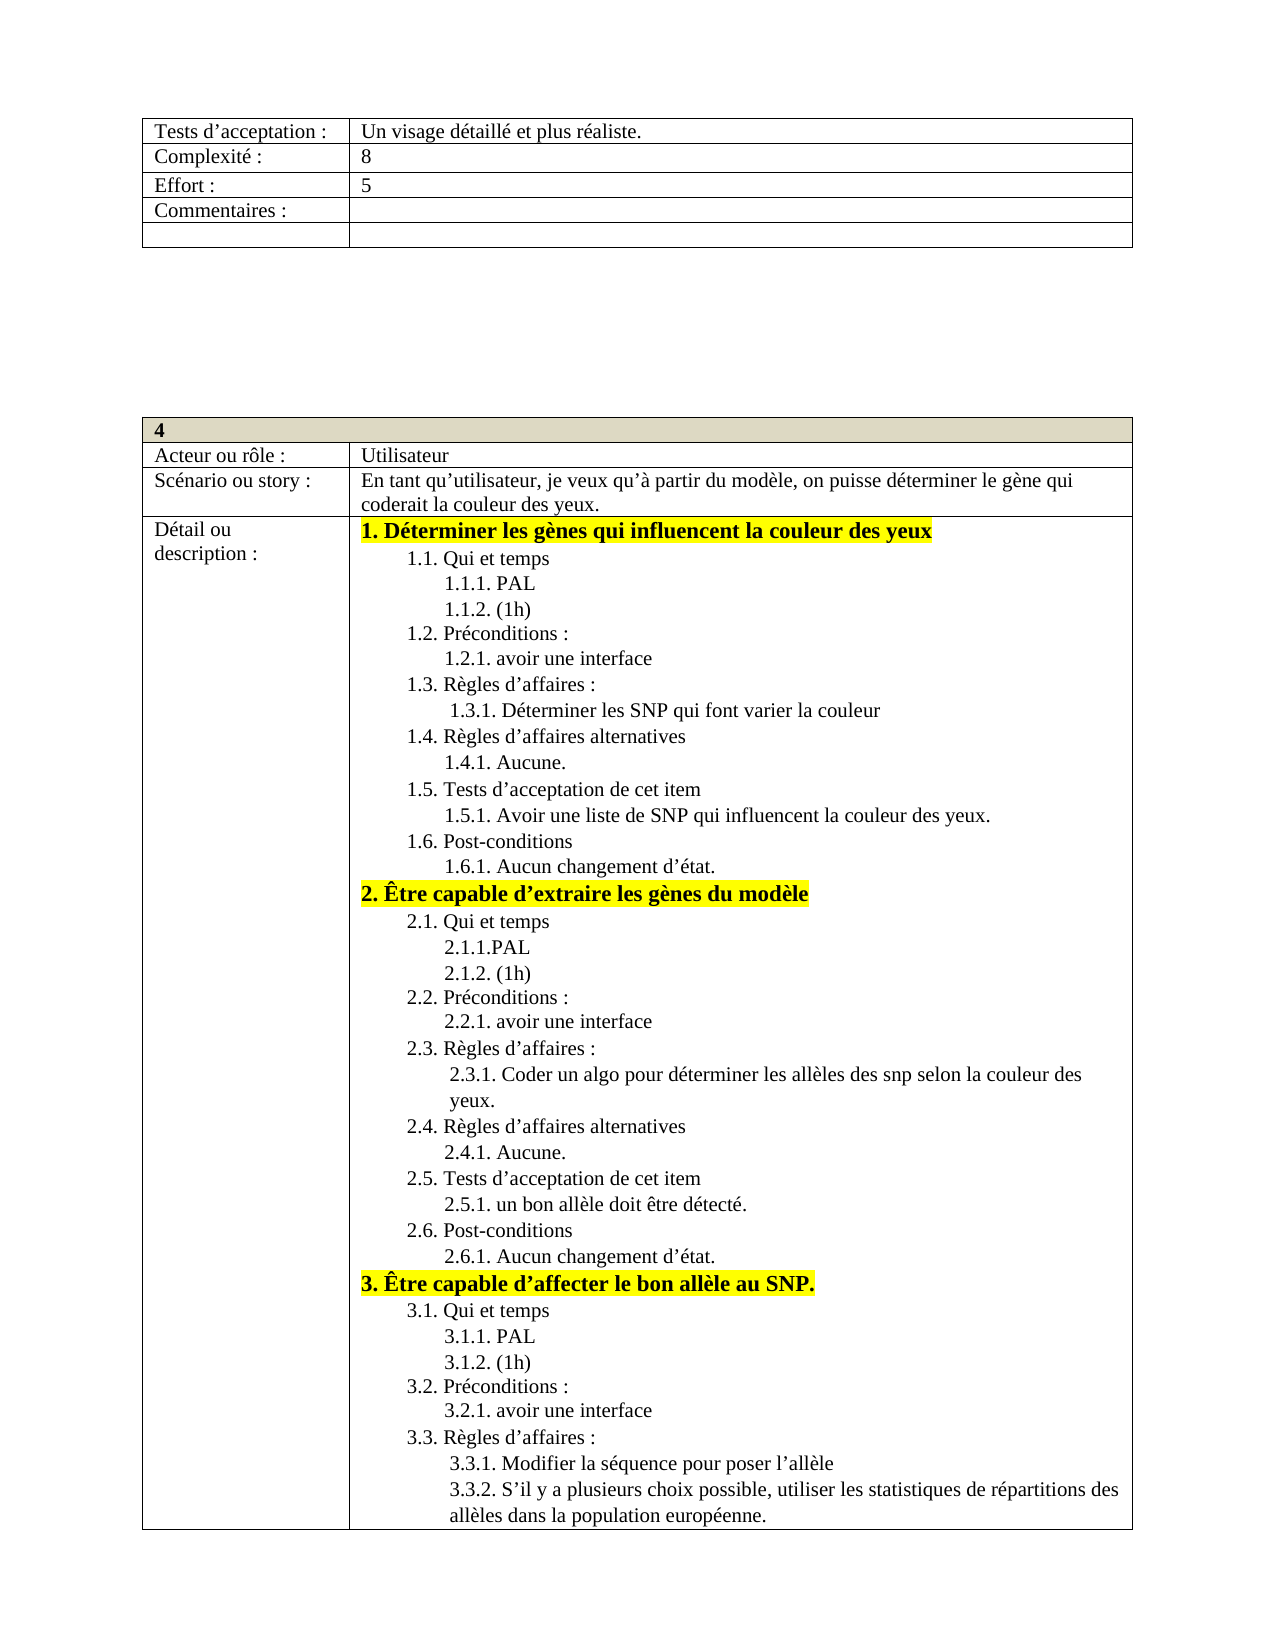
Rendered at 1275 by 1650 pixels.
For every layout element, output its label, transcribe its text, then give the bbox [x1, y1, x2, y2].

table_cell En tant qu’utilisateur, je veux qu’à partir du modèle, on puisse déterminer le gène qui coderait la couleur des yeux. [350, 468, 1132, 516]
table_cell Complexité : [143, 144, 349, 172]
table_cell Utilisateur [350, 443, 1132, 467]
table_cell Un visage détaillé et plus réaliste. [350, 119, 1132, 143]
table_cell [143, 517, 349, 1529]
table_cell 8 [350, 144, 1132, 172]
table_cell Acteur ou rôle : [143, 443, 349, 467]
table_cell Scénario ou story : [143, 468, 349, 516]
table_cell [350, 517, 1132, 1529]
table_cell 5 [350, 173, 1132, 197]
table_cell Commentaires : [143, 198, 349, 222]
table_cell [350, 198, 1132, 222]
table_cell Tests d’acceptation : [143, 119, 349, 143]
table_cell Effort : [143, 173, 349, 197]
table_header 4 [143, 418, 1132, 442]
table_cell [350, 223, 1132, 247]
table_cell [143, 223, 349, 247]
